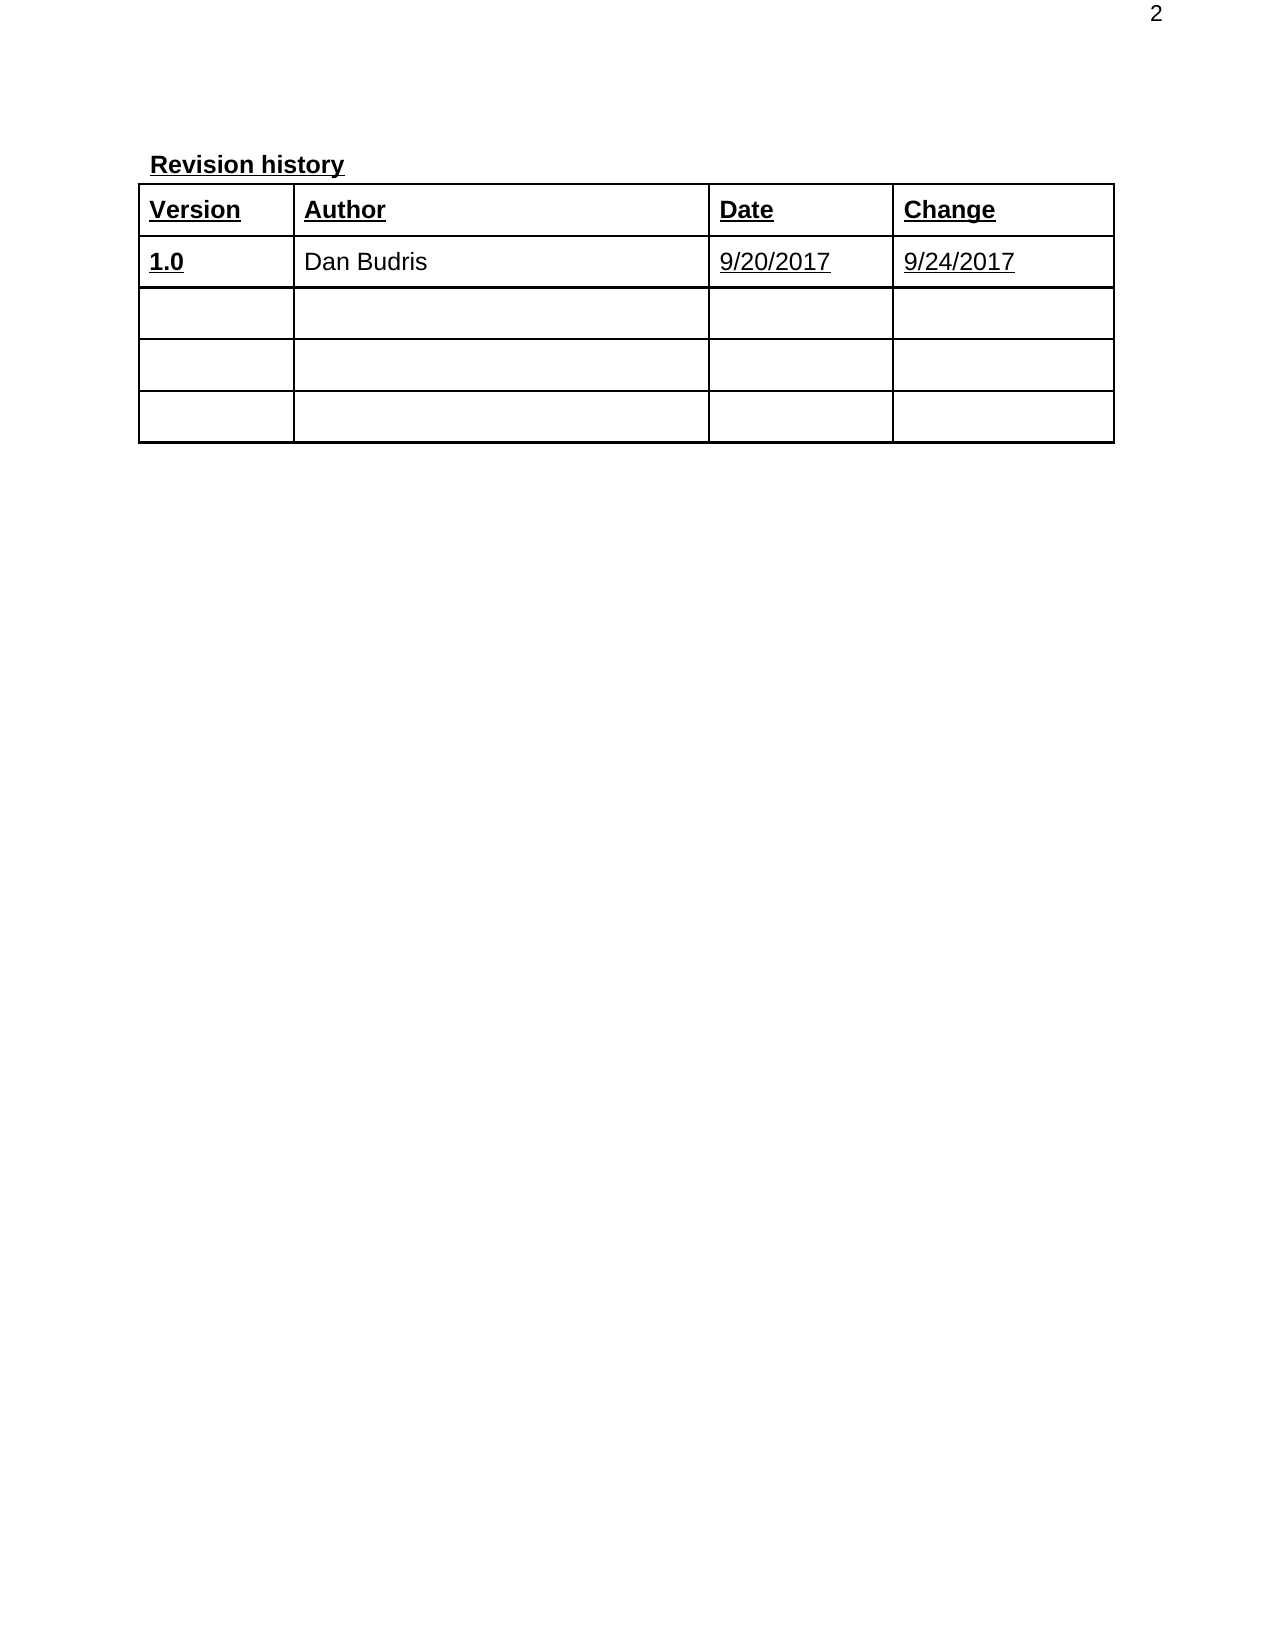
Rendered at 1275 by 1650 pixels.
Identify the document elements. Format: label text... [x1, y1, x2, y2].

table_header Version [140, 185, 293, 235]
table_cell 9/20/2017 [710, 237, 892, 286]
table_cell [140, 340, 293, 390]
table_cell [295, 340, 708, 390]
table_header Author [295, 185, 708, 235]
table_cell 9/24/2017 [894, 237, 1113, 286]
table_cell [710, 392, 892, 441]
table_header Date [710, 185, 892, 235]
table_cell [295, 392, 708, 441]
table_cell [894, 340, 1113, 390]
text Revision history [150, 150, 1162, 179]
table_cell [710, 340, 892, 390]
table_cell [295, 289, 708, 338]
table_cell Dan Budris [295, 237, 708, 286]
table_cell [140, 289, 293, 338]
table_cell [894, 392, 1113, 441]
table_cell [140, 392, 293, 441]
table_cell [894, 289, 1113, 338]
table_cell 1.0 [140, 237, 293, 286]
table_header Change [894, 185, 1113, 235]
table_cell [710, 289, 892, 338]
